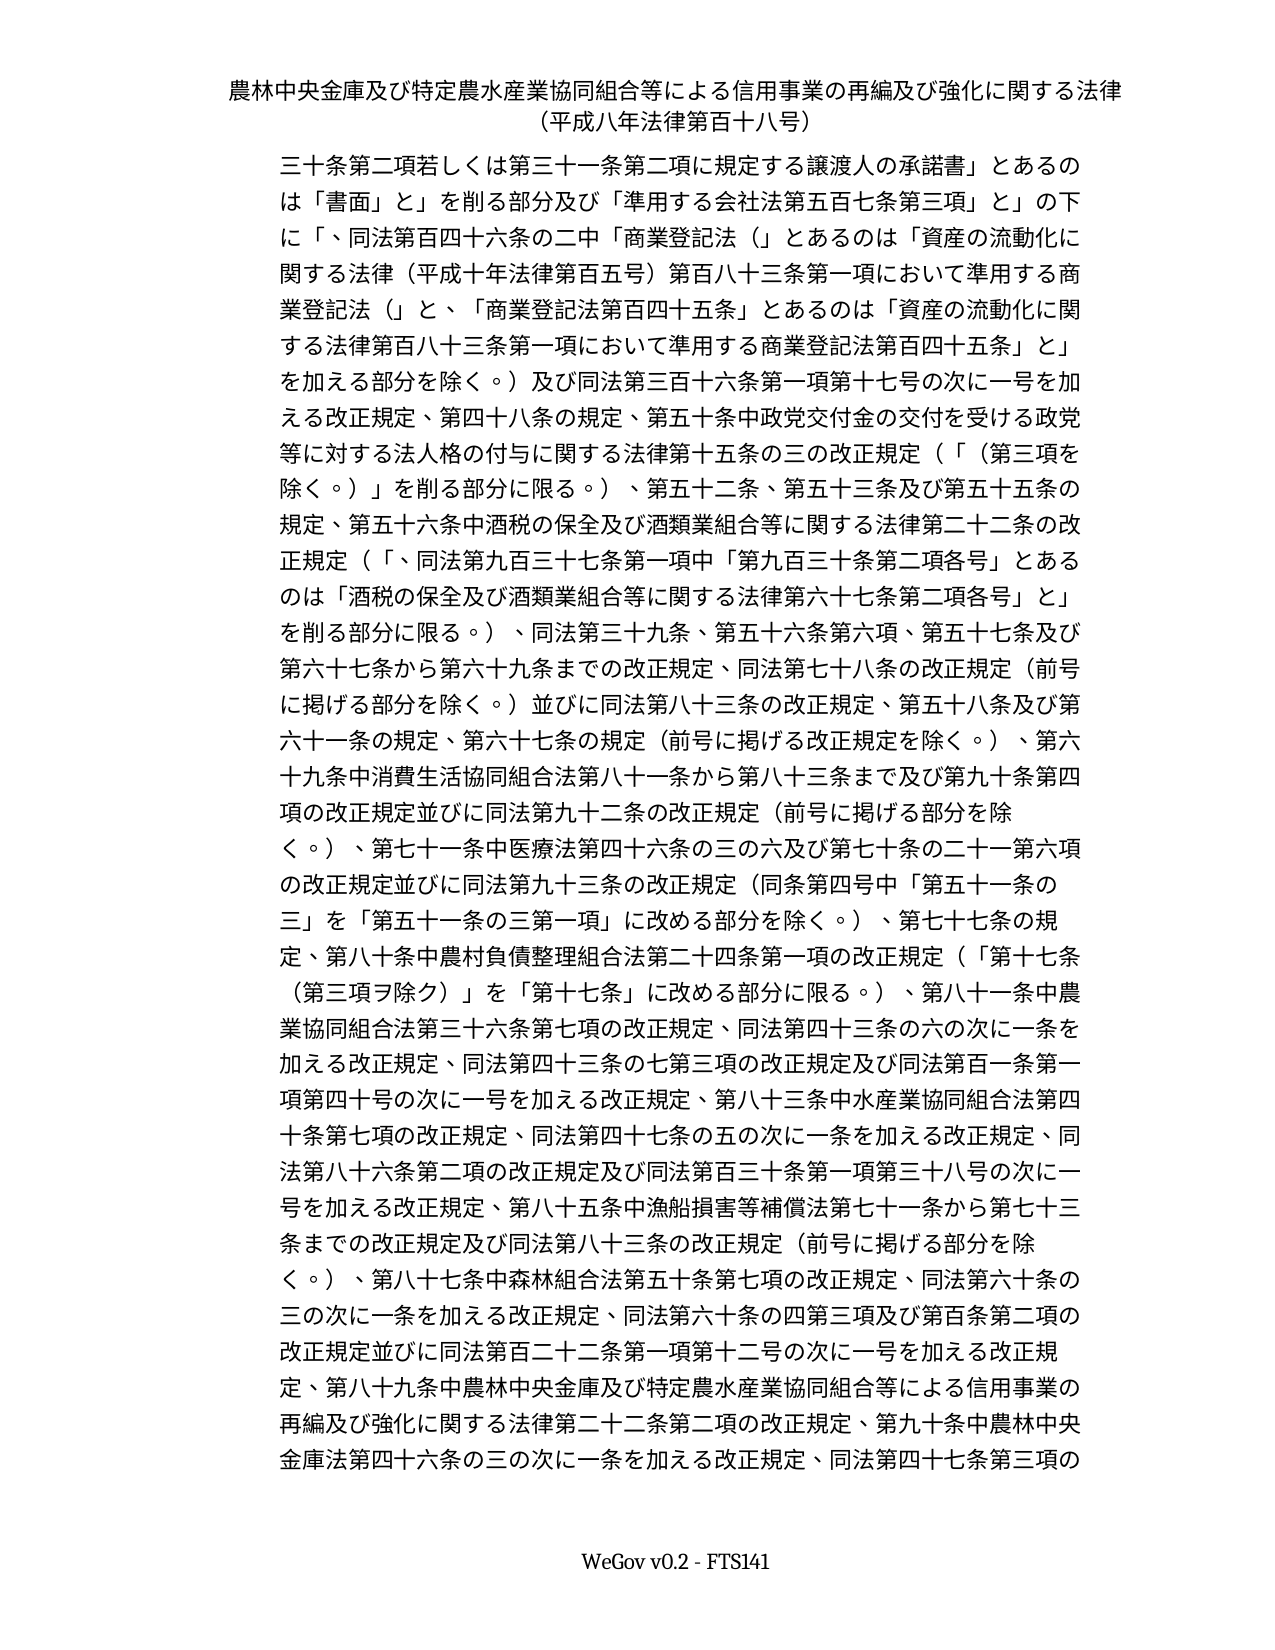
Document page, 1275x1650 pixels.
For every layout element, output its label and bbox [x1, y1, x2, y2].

list [242, 150, 1087, 1475]
